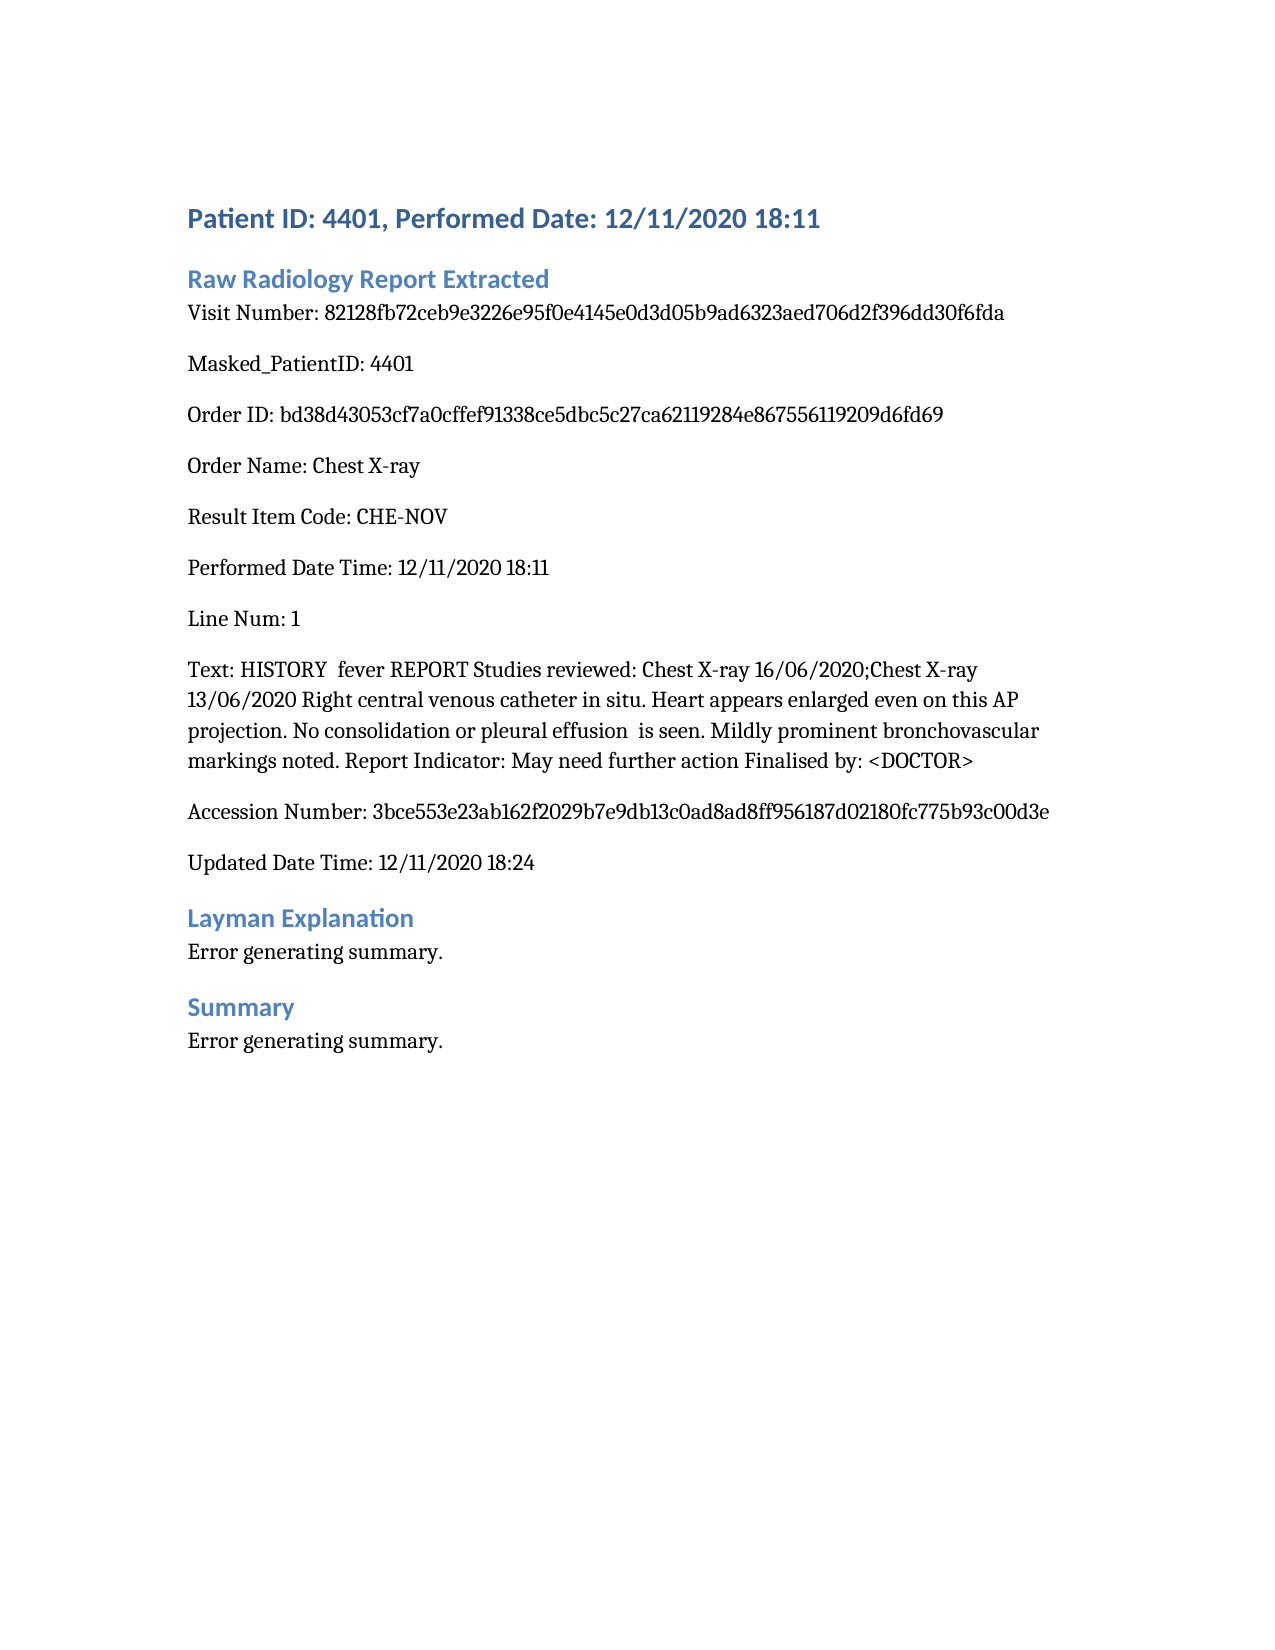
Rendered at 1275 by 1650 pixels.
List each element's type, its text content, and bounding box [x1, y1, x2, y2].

subtitle Raw Radiology Report Extracted [187, 262, 1087, 295]
text Error generating summary. [187, 1028, 1087, 1054]
text Error generating summary. [187, 939, 1087, 965]
text Performed Date Time: 12/11/2020 18:11 [187, 555, 1087, 581]
subtitle Layman Explanation [187, 901, 1087, 934]
text Line Num: 1 [187, 606, 1087, 632]
text Visit Number: 82128fb72ceb9e3226e95f0e4145e0d3d05b9ad6323aed706d2f396dd30f6fda [187, 300, 1087, 326]
text Order Name: Chest X-ray [187, 453, 1087, 479]
text Result Item Code: CHE-NOV [187, 504, 1087, 530]
text Order ID: bd38d43053cf7a0cffef91338ce5dbc5c27ca62119284e867556119209d6fd69 [187, 402, 1087, 428]
subtitle Summary [187, 990, 1087, 1023]
text Updated Date Time: 12/11/2020 18:24 [187, 850, 1087, 876]
subtitle Patient ID: 4401, Performed Date: 12/11/2020 18:11 [187, 200, 1087, 236]
text Accession Number: 3bce553e23ab162f2029b7e9db13c0ad8ad8ff956187d02180fc775b93c00d3e [187, 799, 1087, 825]
text Text: HISTORY fever REPORT Studies reviewed: Chest X-ray 16/06/2020;Chest X-ray 13/06/2020 Right central venous catheter in situ. Heart appears enlarged even on this AP projection. No consolidation or pleural effusion is seen. Mildly prominent bronchovascular markings noted. Report Indicator: May need further action Finalised by: <DOCTOR> [187, 657, 1087, 774]
text Masked_PatientID: 4401 [187, 351, 1087, 377]
